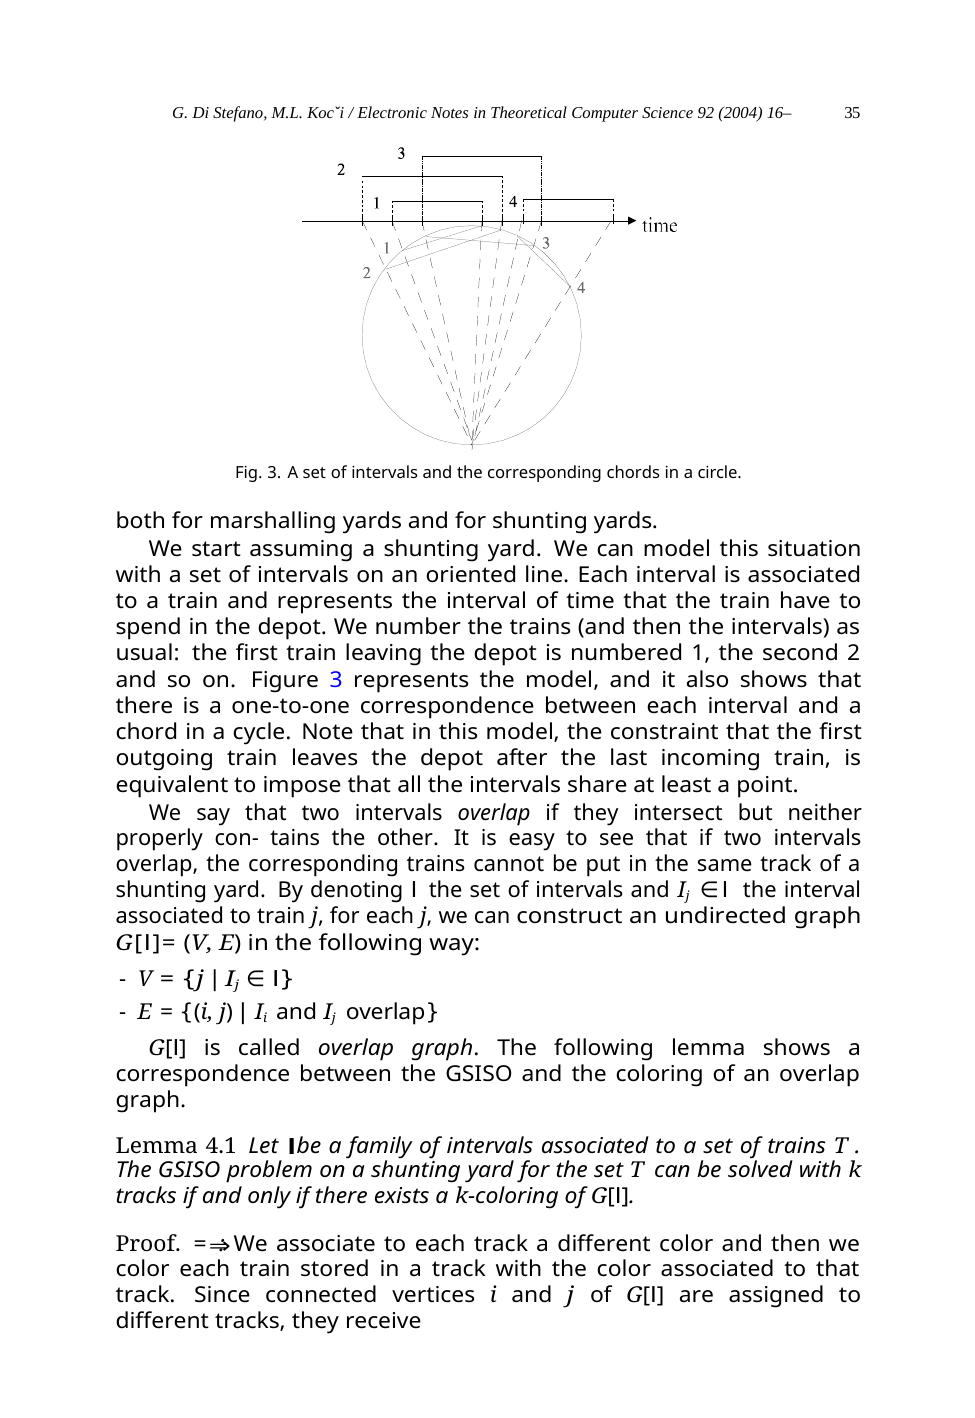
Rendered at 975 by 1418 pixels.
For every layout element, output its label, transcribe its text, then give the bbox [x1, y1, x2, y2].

picture [642, 217, 677, 232]
text We start assuming a shunting yard. We can model this situation with a set of intervals on an oriented line. Each interval is associated to a train and represents the interval of time that the train have to spend in the depot. We number the trains (and then the intervals) as usual: the first train leaving the depot is numbered 1, the second 2 and so on. Figure 3 represents the model, and it also shows that there is a one-to-one correspondence between each interval and a chord in a cycle. Note that in this model, the constraint that the first outgoing train leaves the depot after the last incoming train, is equivalent to impose that all the intervals share at least a point. [115, 536, 862, 798]
text both for marshalling yards and for shunting yards. [115, 504, 879, 534]
list V = {j | Ij ∈ I} [119, 963, 879, 993]
text Fig. 3. A set of intervals and the corresponding chords in a circle. [231, 460, 746, 483]
text G[I] is called overlap graph. The following lemma shows a correspondence between the GSISO and the coloring of an overlap graph. [115, 1035, 861, 1114]
list E = {(i, j) | Ii and Ij overlap} [119, 996, 879, 1026]
text Lemma 4.1 Let be a family of intervals associated to a set of trains T . The GSISO problem on a shunting yard for the set T can be solved with k tracks if and only if there exists a k-coloring of G[I]. [115, 1132, 862, 1210]
text We say that two intervals overlap if they intersect but neither properly con- tains the other. It is easy to see that if two intervals overlap, the corresponding trains cannot be put in the same track of a shunting yard. By denoting I the set of intervals and Ij ∈I the interval associated to train j, for each j, we can construct an undirected graph G[I]= (V, E) in the following way: [115, 799, 862, 957]
text Proof. = : We associate to each track a different color and then we color each train stored in a track with the color associated to that track. Since connected vertices i and j of G[I] are assigned to different tracks, they receive [115, 1231, 862, 1335]
